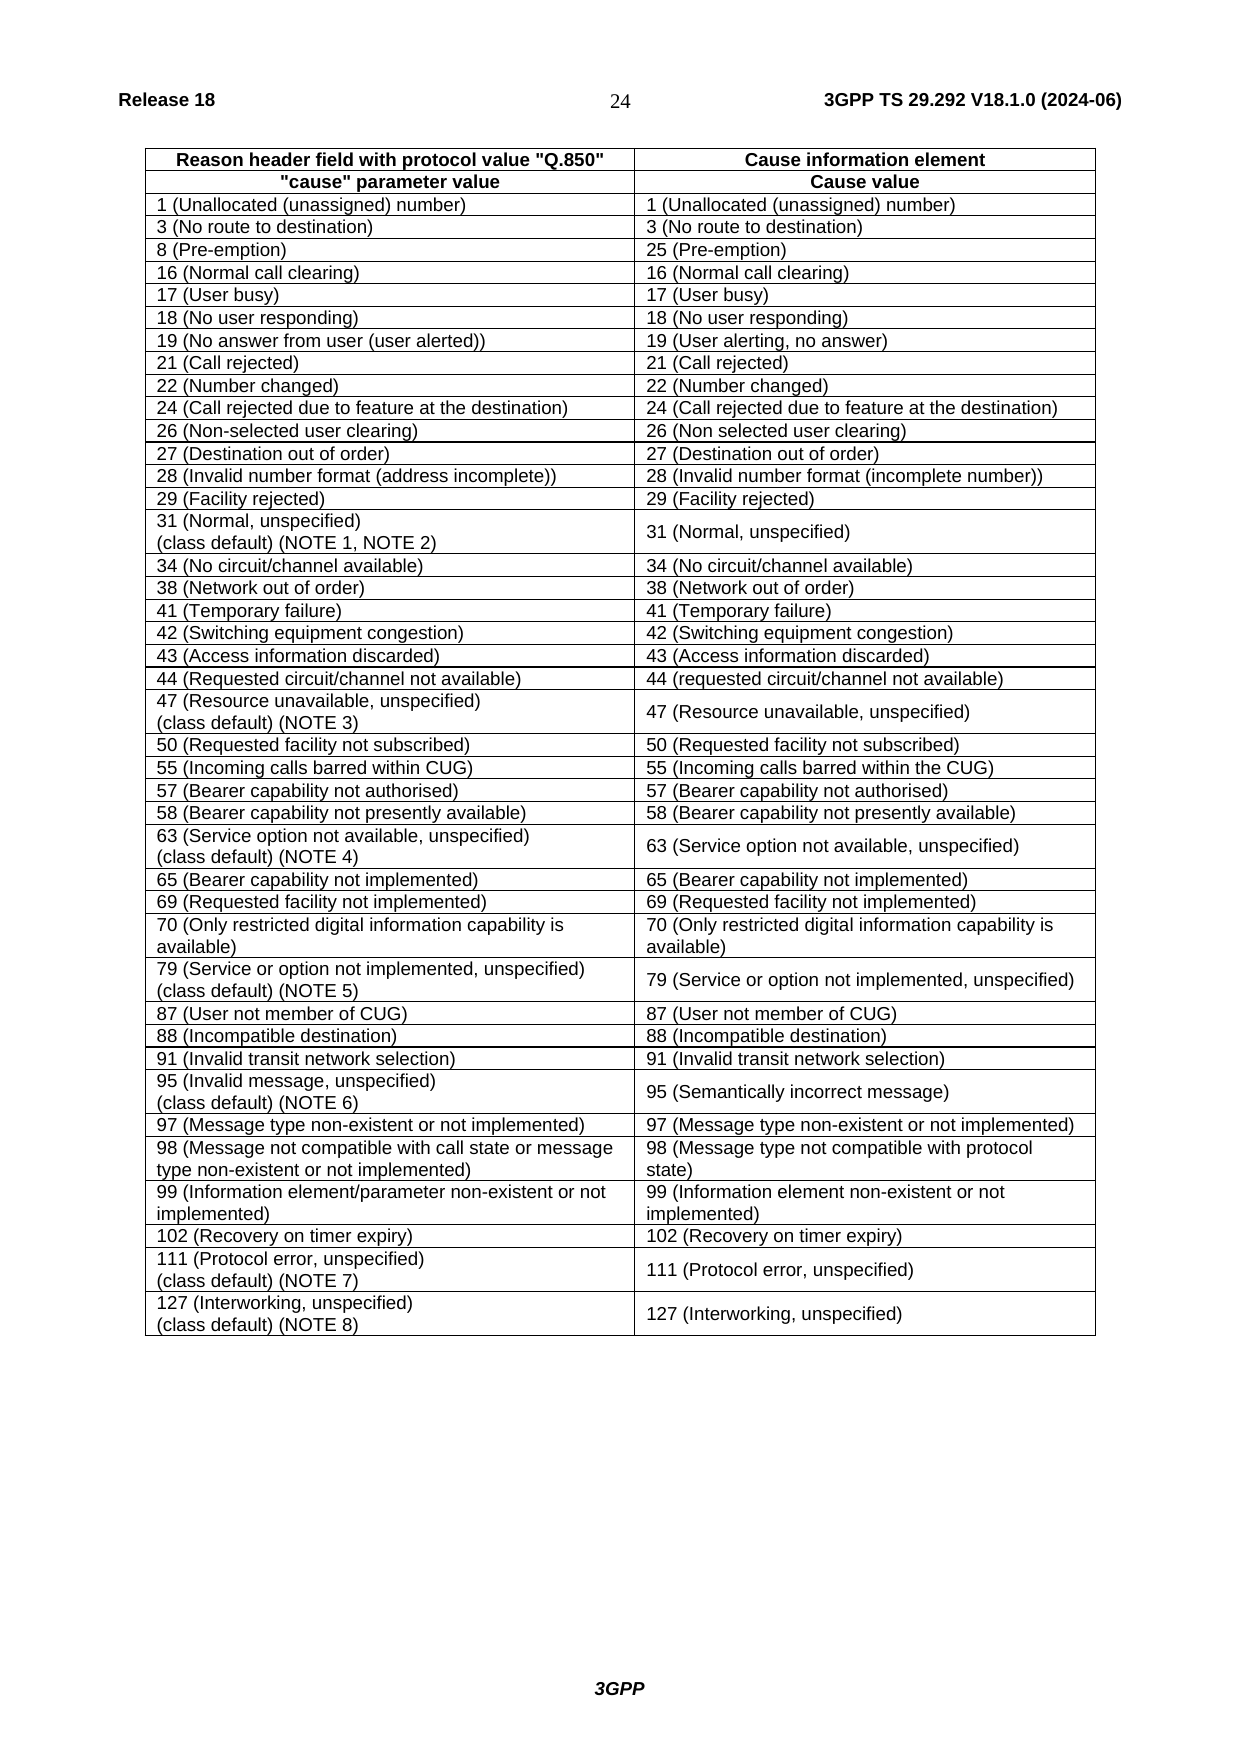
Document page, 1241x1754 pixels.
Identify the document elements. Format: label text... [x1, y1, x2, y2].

table_cell 17 (User busy) [635, 284, 1095, 306]
table_cell 22 (Number changed) [146, 375, 634, 396]
table_cell 102 (Recovery on timer expiry) [146, 1225, 634, 1247]
table_cell 58 (Bearer capability not presently available) [146, 802, 634, 823]
table_cell 111 (Protocol error, unspecified) [635, 1248, 1095, 1291]
table_cell 25 (Pre-emption) [635, 239, 1095, 261]
table_cell 97 (Message type non-existent or not implemented) [146, 1114, 634, 1136]
table_cell 28 (Invalid number format (incomplete number)) [635, 465, 1095, 487]
table_cell 24 (Call rejected due to feature at the destination) [146, 397, 634, 419]
table_cell 28 (Invalid number format (address incomplete)) [146, 465, 634, 487]
table_cell 27 (Destination out of order) [146, 443, 634, 464]
table_cell 41 (Temporary failure) [146, 600, 634, 621]
table_cell 24 (Call rejected due to feature at the destination) [635, 397, 1095, 419]
table_cell 63 (Service option not available, unspecified) [635, 825, 1095, 868]
table_cell 127 (Interworking, unspecified) (class default) (NOTE 8) [146, 1292, 634, 1335]
table_cell 21 (Call rejected) [146, 352, 634, 373]
table_cell 95 (Semantically incorrect message) [635, 1070, 1095, 1113]
table_cell 3 (No route to destination) [635, 216, 1095, 238]
table_cell 26 (Non selected user clearing) [635, 420, 1095, 441]
table_cell 19 (No answer from user (user alerted)) [146, 329, 634, 351]
table_cell 97 (Message type non-existent or not implemented) [635, 1114, 1095, 1136]
table_cell 87 (User not member of CUG) [146, 1002, 634, 1024]
table_cell 1 (Unallocated (unassigned) number) [635, 194, 1095, 215]
table_cell 70 (Only restricted digital information capability is available) [146, 914, 634, 957]
table_cell 55 (Incoming calls barred within the CUG) [635, 757, 1095, 778]
table_cell 44 (requested circuit/channel not available) [635, 668, 1095, 689]
table_cell 38 (Network out of order) [635, 577, 1095, 598]
table_cell 88 (Incompatible destination) [146, 1025, 634, 1046]
table_cell 99 (Information element/parameter non-existent or not implemented) [146, 1181, 634, 1224]
table_cell 38 (Network out of order) [146, 577, 634, 598]
table_cell 99 (Information element non-existent or not implemented) [635, 1181, 1095, 1224]
table_cell 3 (No route to destination) [146, 216, 634, 238]
table_cell 111 (Protocol error, unspecified) (class default) (NOTE 7) [146, 1248, 634, 1291]
table_cell 47 (Resource unavailable, unspecified) (class default) (NOTE 3) [146, 690, 634, 733]
table_cell 34 (No circuit/channel available) [635, 554, 1095, 576]
table_cell 79 (Service or option not implemented, unspecified) [635, 958, 1095, 1001]
table_cell 50 (Requested facility not subscribed) [635, 734, 1095, 756]
table_cell 16 (Normal call clearing) [635, 262, 1095, 283]
table_cell 57 (Bearer capability not authorised) [635, 779, 1095, 801]
table_cell 98 (Message not compatible with call state or message type non-existent or not implemented) [146, 1137, 634, 1180]
table_cell 79 (Service or option not implemented, unspecified) (class default) (NOTE 5) [146, 958, 634, 1001]
table_cell 29 (Facility rejected) [146, 488, 634, 509]
table_cell "cause" parameter value [146, 171, 634, 193]
table_cell 44 (Requested circuit/channel not available) [146, 668, 634, 689]
table_cell 47 (Resource unavailable, unspecified) [635, 690, 1095, 733]
table_header Reason header field with protocol value "Q.850" [146, 149, 634, 170]
table_cell 17 (User busy) [146, 284, 634, 306]
table_cell 43 (Access information discarded) [146, 645, 634, 666]
table_cell 87 (User not member of CUG) [635, 1002, 1095, 1024]
table_cell 42 (Switching equipment congestion) [146, 622, 634, 644]
table_cell 21 (Call rejected) [635, 352, 1095, 373]
table_cell 55 (Incoming calls barred within CUG) [146, 757, 634, 778]
table_cell 31 (Normal, unspecified) (class default) (NOTE 1, NOTE 2) [146, 510, 634, 553]
table_cell Cause value [635, 171, 1095, 193]
table_cell 91 (Invalid transit network selection) [635, 1048, 1095, 1069]
table_cell 127 (Interworking, unspecified) [635, 1292, 1095, 1335]
table_cell 18 (No user responding) [635, 307, 1095, 328]
table_cell 42 (Switching equipment congestion) [635, 622, 1095, 644]
table_cell 34 (No circuit/channel available) [146, 554, 634, 576]
table_cell 27 (Destination out of order) [635, 443, 1095, 464]
table_cell 1 (Unallocated (unassigned) number) [146, 194, 634, 215]
table_cell 65 (Bearer capability not implemented) [635, 869, 1095, 890]
table_cell 31 (Normal, unspecified) [635, 510, 1095, 553]
table_cell 70 (Only restricted digital information capability is available) [635, 914, 1095, 957]
table_cell 16 (Normal call clearing) [146, 262, 634, 283]
table_cell 58 (Bearer capability not presently available) [635, 802, 1095, 823]
table_cell 8 (Pre-emption) [146, 239, 634, 261]
table_cell 29 (Facility rejected) [635, 488, 1095, 509]
table_cell 98 (Message type not compatible with protocol state) [635, 1137, 1095, 1180]
table_cell 102 (Recovery on timer expiry) [635, 1225, 1095, 1247]
table_cell 63 (Service option not available, unspecified) (class default) (NOTE 4) [146, 825, 634, 868]
table_cell 50 (Requested facility not subscribed) [146, 734, 634, 756]
table_cell 95 (Invalid message, unspecified) (class default) (NOTE 6) [146, 1070, 634, 1113]
table_cell 22 (Number changed) [635, 375, 1095, 396]
table_header Cause information element [635, 149, 1095, 170]
table_cell 65 (Bearer capability not implemented) [146, 869, 634, 890]
table_cell 69 (Requested facility not implemented) [635, 891, 1095, 913]
table_cell 19 (User alerting, no answer) [635, 329, 1095, 351]
table_cell 41 (Temporary failure) [635, 600, 1095, 621]
table_cell 91 (Invalid transit network selection) [146, 1048, 634, 1069]
table_cell 43 (Access information discarded) [635, 645, 1095, 666]
table_cell 57 (Bearer capability not authorised) [146, 779, 634, 801]
table_cell 88 (Incompatible destination) [635, 1025, 1095, 1046]
table_cell 18 (No user responding) [146, 307, 634, 328]
table_cell 26 (Non-selected user clearing) [146, 420, 634, 441]
table_cell 69 (Requested facility not implemented) [146, 891, 634, 913]
